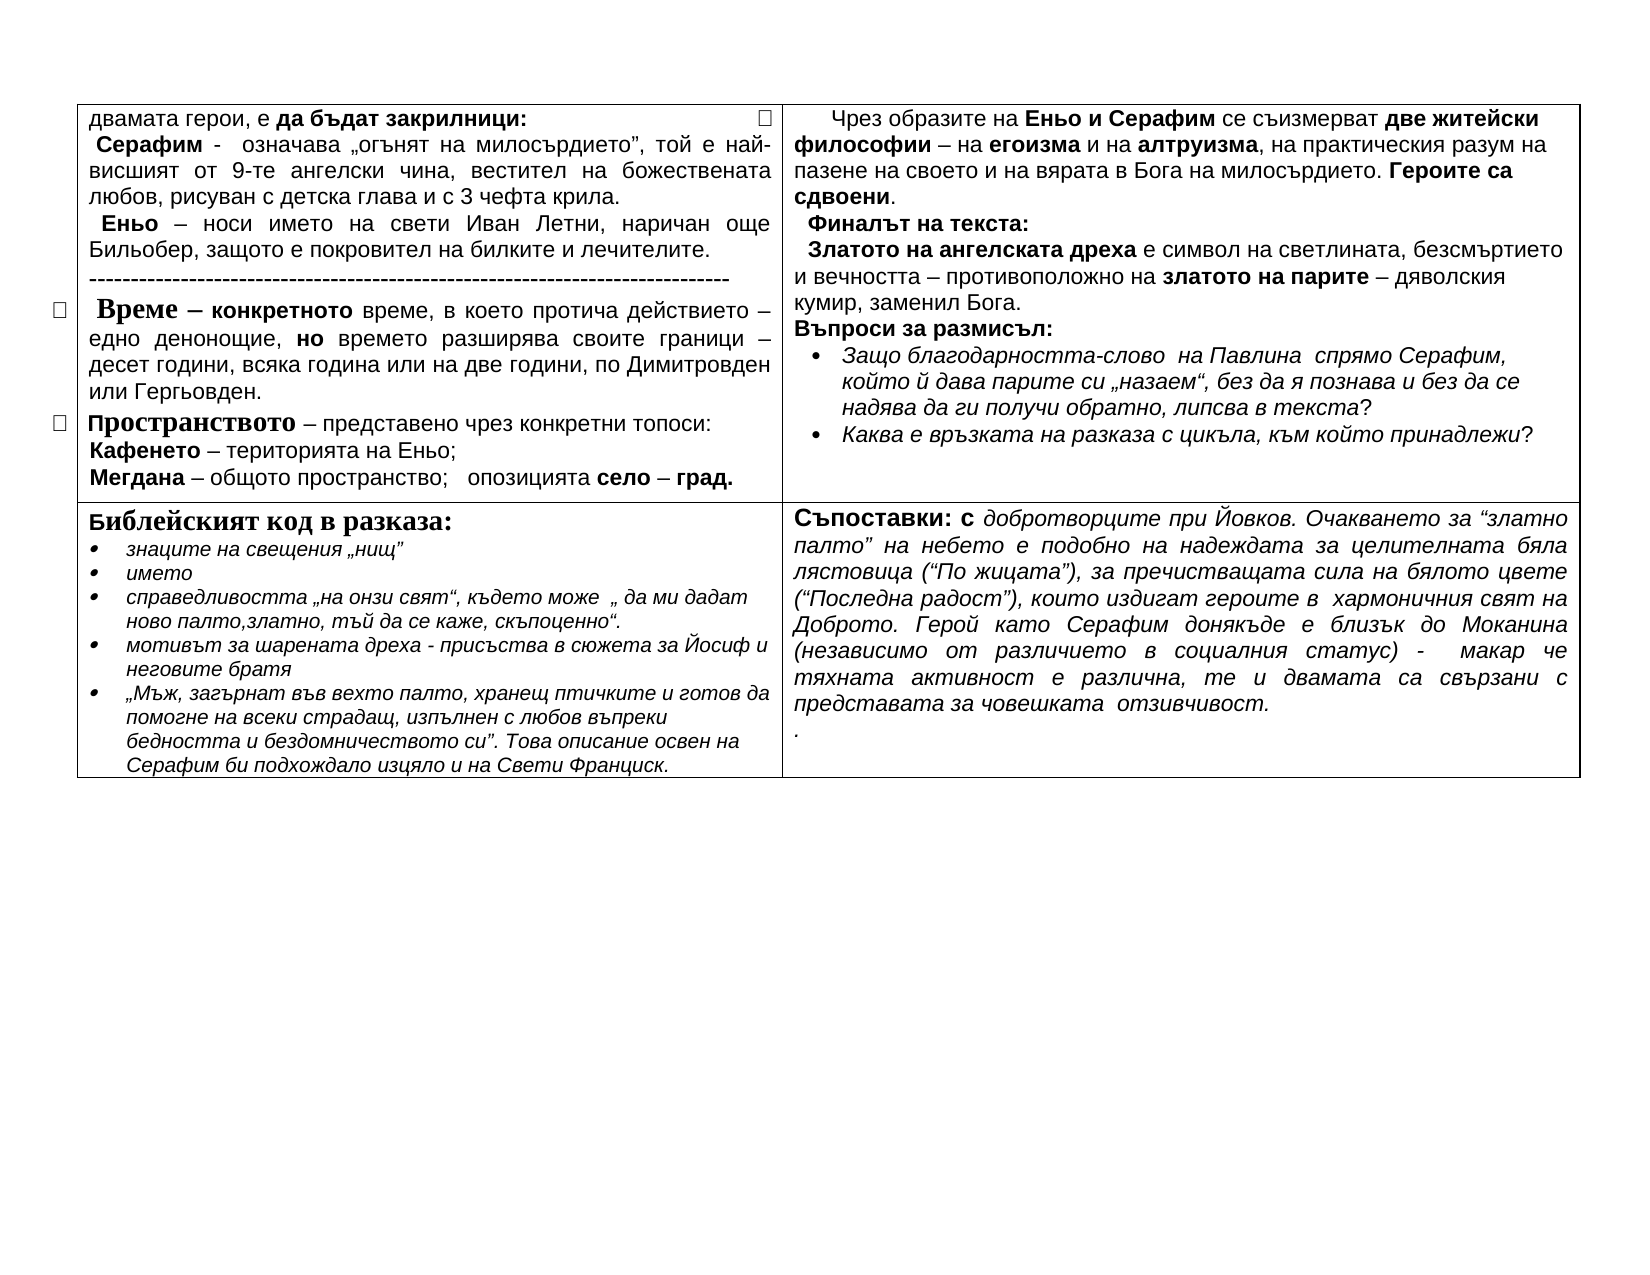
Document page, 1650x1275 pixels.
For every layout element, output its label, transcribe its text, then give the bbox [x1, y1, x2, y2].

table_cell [783, 105, 1579, 502]
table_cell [78, 105, 782, 502]
table_cell Съпоставки: с добротворците при Йовков. Очакването за “златно палто” на небето е подобно на надеждата за целителната бяла лястовица (“По жицата”), за пречистващата сила на бялото цвете (“Последна радост”), които издигат героите в хармоничния свят на Доброто. Герой като Серафим донякъде е близък до Моканина (независимо от различието в социалния статус) - макар че тяхната активност е различна, те и двамата са свързани с представата за човешката отзивчивост. . [783, 503, 1579, 777]
table_cell Библейският код в разказа: знаците на свещения „нищ” името справедливостта „на онзи свят“, където може „ да ми дадат ново палто,златно, тъй да се каже, скъпоценно“. мотивът за шарената дреха - присъства в сюжета за Йосиф и неговите братя „Мъж, загърнат във вехто палто, хранещ птичките и готов да помогне на всеки страдащ, изпълнен с любов въпреки бедността и бездомничеството си”. Това описание освен на Серафим би подхождало изцяло и на Свети Франциск. [78, 503, 782, 777]
